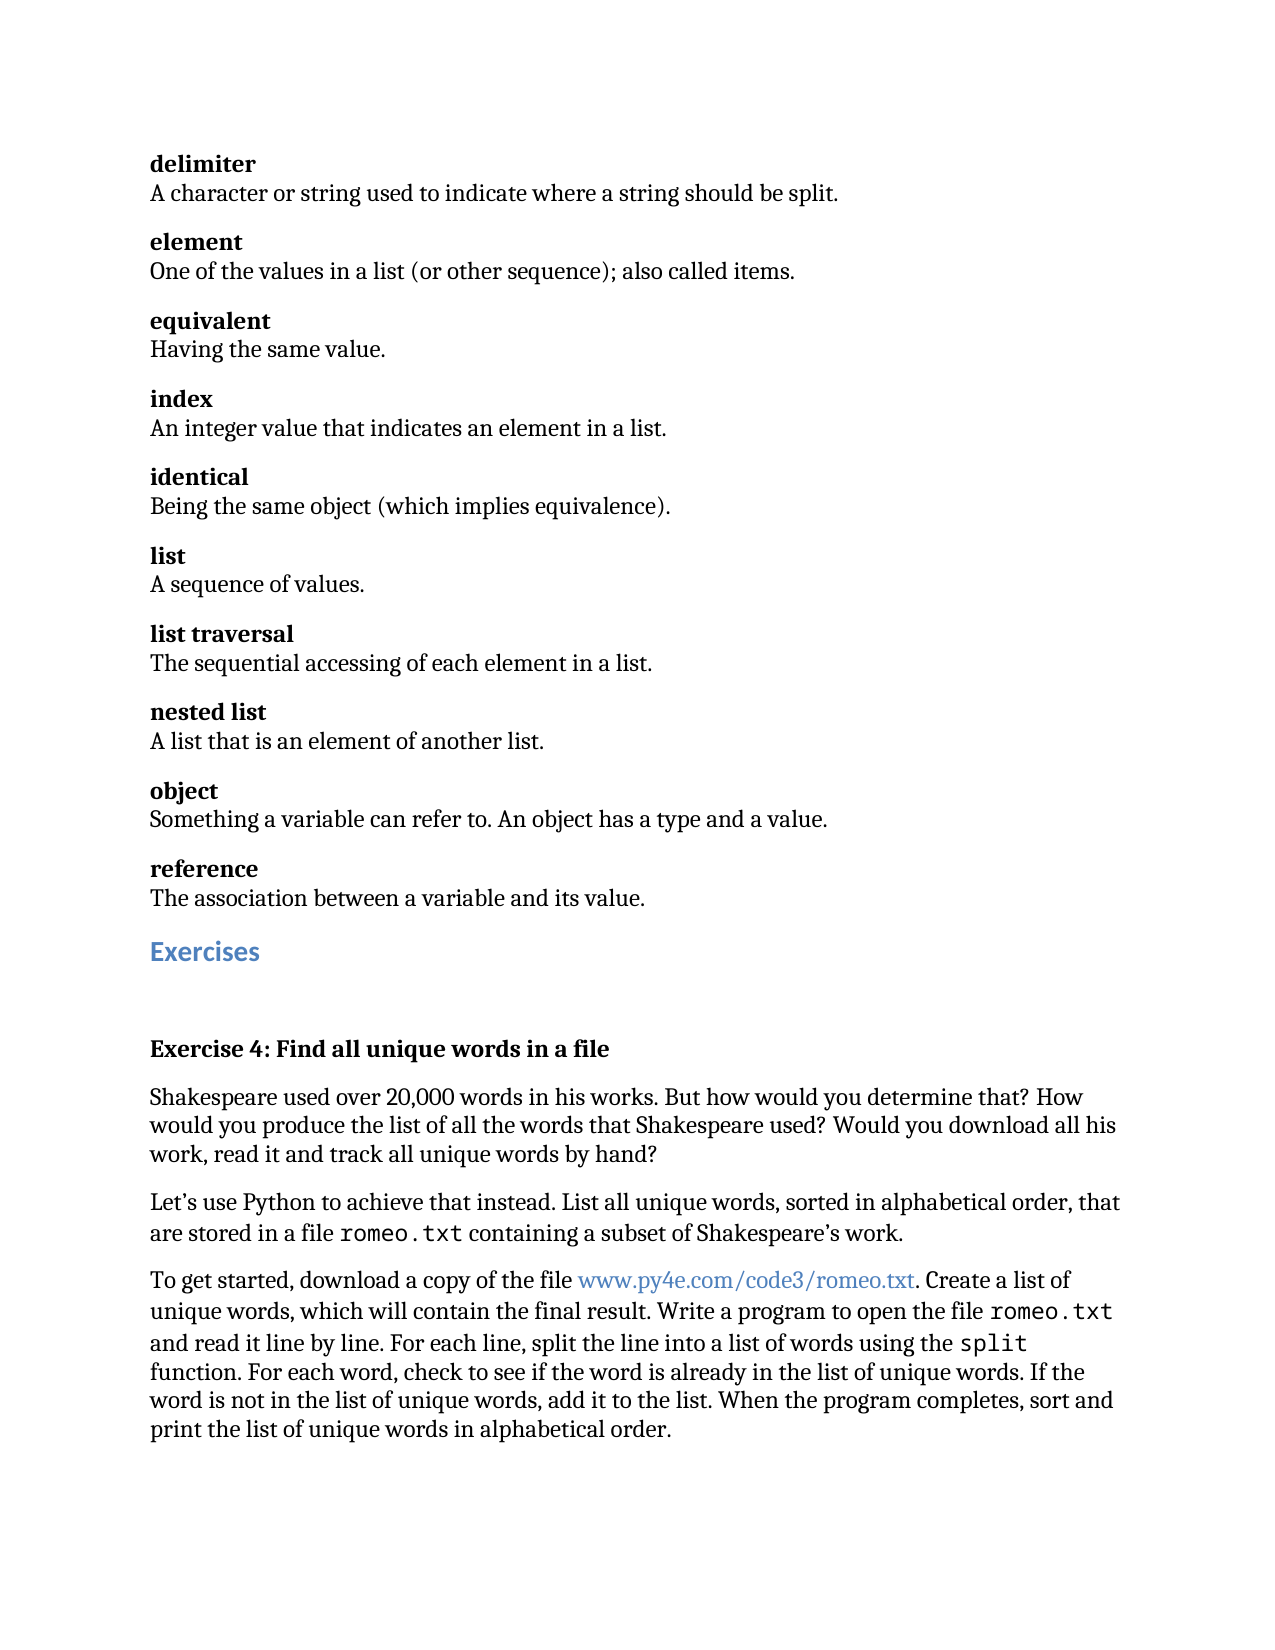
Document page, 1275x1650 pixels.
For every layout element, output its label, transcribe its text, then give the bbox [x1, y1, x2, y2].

text Let’s use Python to achieve that instead. List all unique words, sorted in alphabetical order, that are stored in a file romeo.txt containing a subset of Shakespeare’s work. [150, 1188, 1125, 1248]
text index [150, 385, 1125, 414]
text element [150, 228, 1125, 257]
text A list that is an element of another list. [150, 727, 1125, 756]
text A sequence of values. [150, 570, 1125, 599]
text reference [150, 855, 1125, 884]
text An integer value that indicates an element in a list. [150, 414, 1125, 442]
text delimiter [150, 150, 1125, 179]
text Something a variable can refer to. An object has a type and a value. [150, 805, 1125, 834]
text Having the same value. [150, 335, 1125, 364]
text object [150, 777, 1125, 805]
text A character or string used to indicate where a string should be split. [150, 179, 1125, 207]
text list traversal [150, 620, 1125, 649]
text nested list [150, 698, 1125, 727]
text equivalent [150, 307, 1125, 335]
text The association between a variable and its value. [150, 884, 1125, 912]
text list [150, 542, 1125, 570]
text Exercise 4: Find all unique words in a file [150, 1035, 1125, 1064]
text identical [150, 463, 1125, 492]
text Being the same object (which implies equivalence). [150, 492, 1125, 521]
text To get started, download a copy of the file www.py4e.com/code3/romeo.txt. Create a list of unique words, which will contain the final result. Write a program to open the file romeo.txt and read it line by line. For each line, split the line into a list of words using the split function. For each word, check to see if the word is already in the list of unique words. If the word is not in the list of unique words, add it to the list. When the program completes, sort and print the list of unique words in alphabetical order. [150, 1266, 1125, 1444]
subtitle Exercises [150, 933, 1125, 969]
text The sequential accessing of each element in a list. [150, 649, 1125, 677]
text Shakespeare used over 20,000 words in his works. But how would you determine that? How would you produce the list of all the words that Shakespeare used? Would you download all his work, read it and track all unique words by hand? [150, 1083, 1125, 1169]
text One of the values in a list (or other sequence); also called items. [150, 257, 1125, 286]
